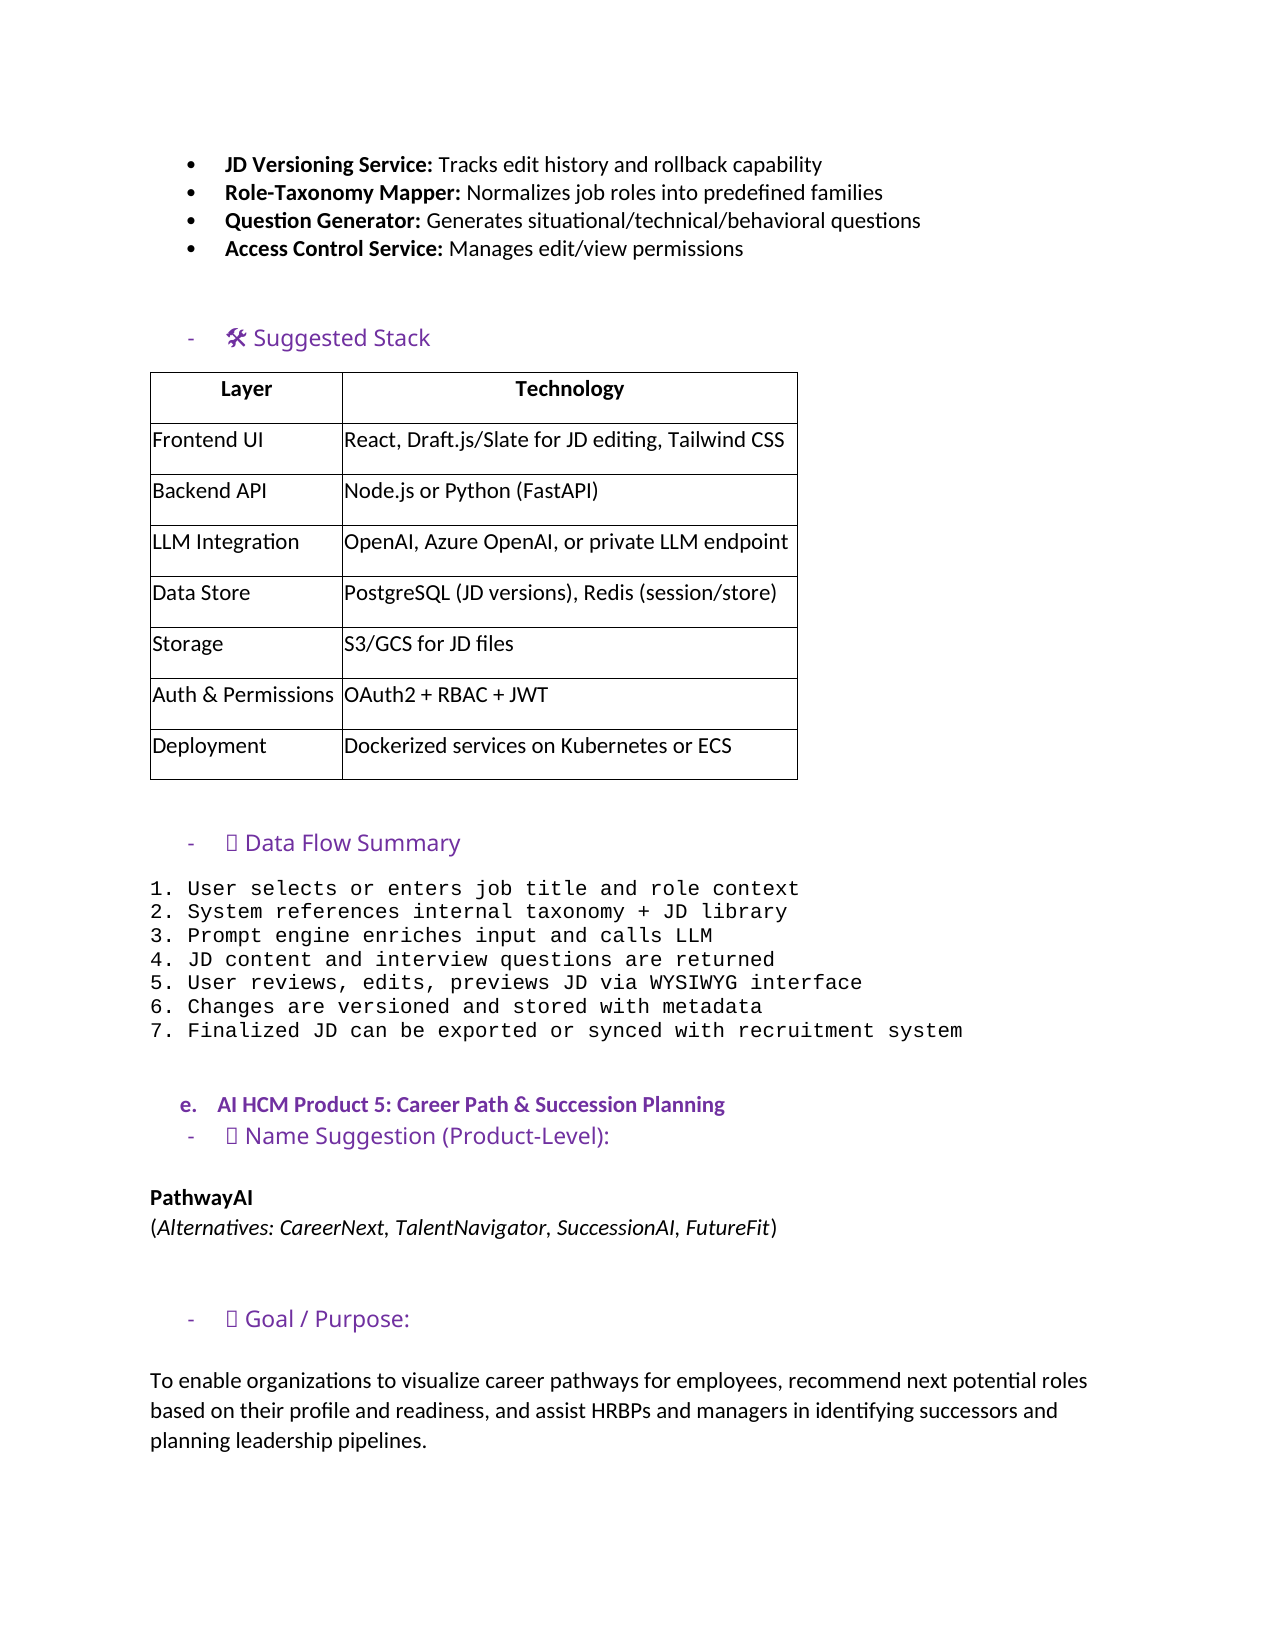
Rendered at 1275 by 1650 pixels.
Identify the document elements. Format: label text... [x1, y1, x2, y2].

text 7. Finalized JD can be exported or synced with recruitment system [150, 1019, 1125, 1043]
table_cell Data Store [151, 577, 342, 627]
text 1. User selects or enters job title and role context [150, 878, 1125, 901]
table_cell OAuth2 + RBAC + JWT [343, 679, 797, 728]
table_cell Frontend UI [151, 424, 342, 474]
table_header Technology [343, 373, 797, 423]
list 🎯 Goal / Purpose: [187, 1303, 1125, 1334]
table_cell OpenAI, Azure OpenAI, or private LLM endpoint [343, 526, 797, 576]
text 2. System references internal taxonomy + JD library [150, 901, 1125, 925]
text 5. User reviews, edits, previews JD via WYSIWYG interface [150, 972, 1125, 996]
table_cell Deployment [151, 730, 342, 779]
table_cell React, Draft.js/Slate for JD editing, Tailwind CSS [343, 424, 797, 474]
text 4. JD content and interview questions are returned [150, 949, 1125, 972]
table_cell Dockerized services on Kubernetes or ECS [343, 730, 797, 779]
table_cell Auth & Permissions [151, 679, 342, 728]
table_cell Node.js or Python (FastAPI) [343, 475, 797, 525]
list Role-Taxonomy Mapper: Normalizes job roles into predefined families [187, 178, 1125, 206]
text To enable organizations to visualize career pathways for employees, recommend next potential roles based on their profile and readiness, and assist HRBPs and managers in identifying successors and planning leadership pipelines. [150, 1366, 1125, 1454]
table_cell Storage [151, 628, 342, 677]
text 6. Changes are versioned and stored with metadata [150, 996, 1125, 1019]
text PathwayAI (Alternatives: CareerNext, TalentNavigator, SuccessionAI, FutureFit) [150, 1183, 1125, 1241]
list 🔄 Data Flow Summary [187, 827, 1125, 858]
text 3. Prompt engine enriches input and calls LLM [150, 925, 1125, 949]
table_cell LLM Integration [151, 526, 342, 576]
list 📛 Name Suggestion (Product-Level): [187, 1120, 1125, 1152]
table_cell Backend API [151, 475, 342, 525]
list 🛠️ Suggested Stack [187, 321, 1125, 353]
table_header Layer [151, 373, 342, 423]
list Access Control Service: Manages edit/view permissions [187, 234, 1125, 262]
list Question Generator: Generates situational/technical/behavioral questions [187, 206, 1125, 234]
table_cell S3/GCS for JD files [343, 628, 797, 677]
list JD Versioning Service: Tracks edit history and rollback capability [187, 150, 1125, 178]
table_cell PostgreSQL (JD versions), Redis (session/store) [343, 577, 797, 627]
list AI HCM Product 5: Career Path & Succession Planning [179, 1090, 1125, 1118]
